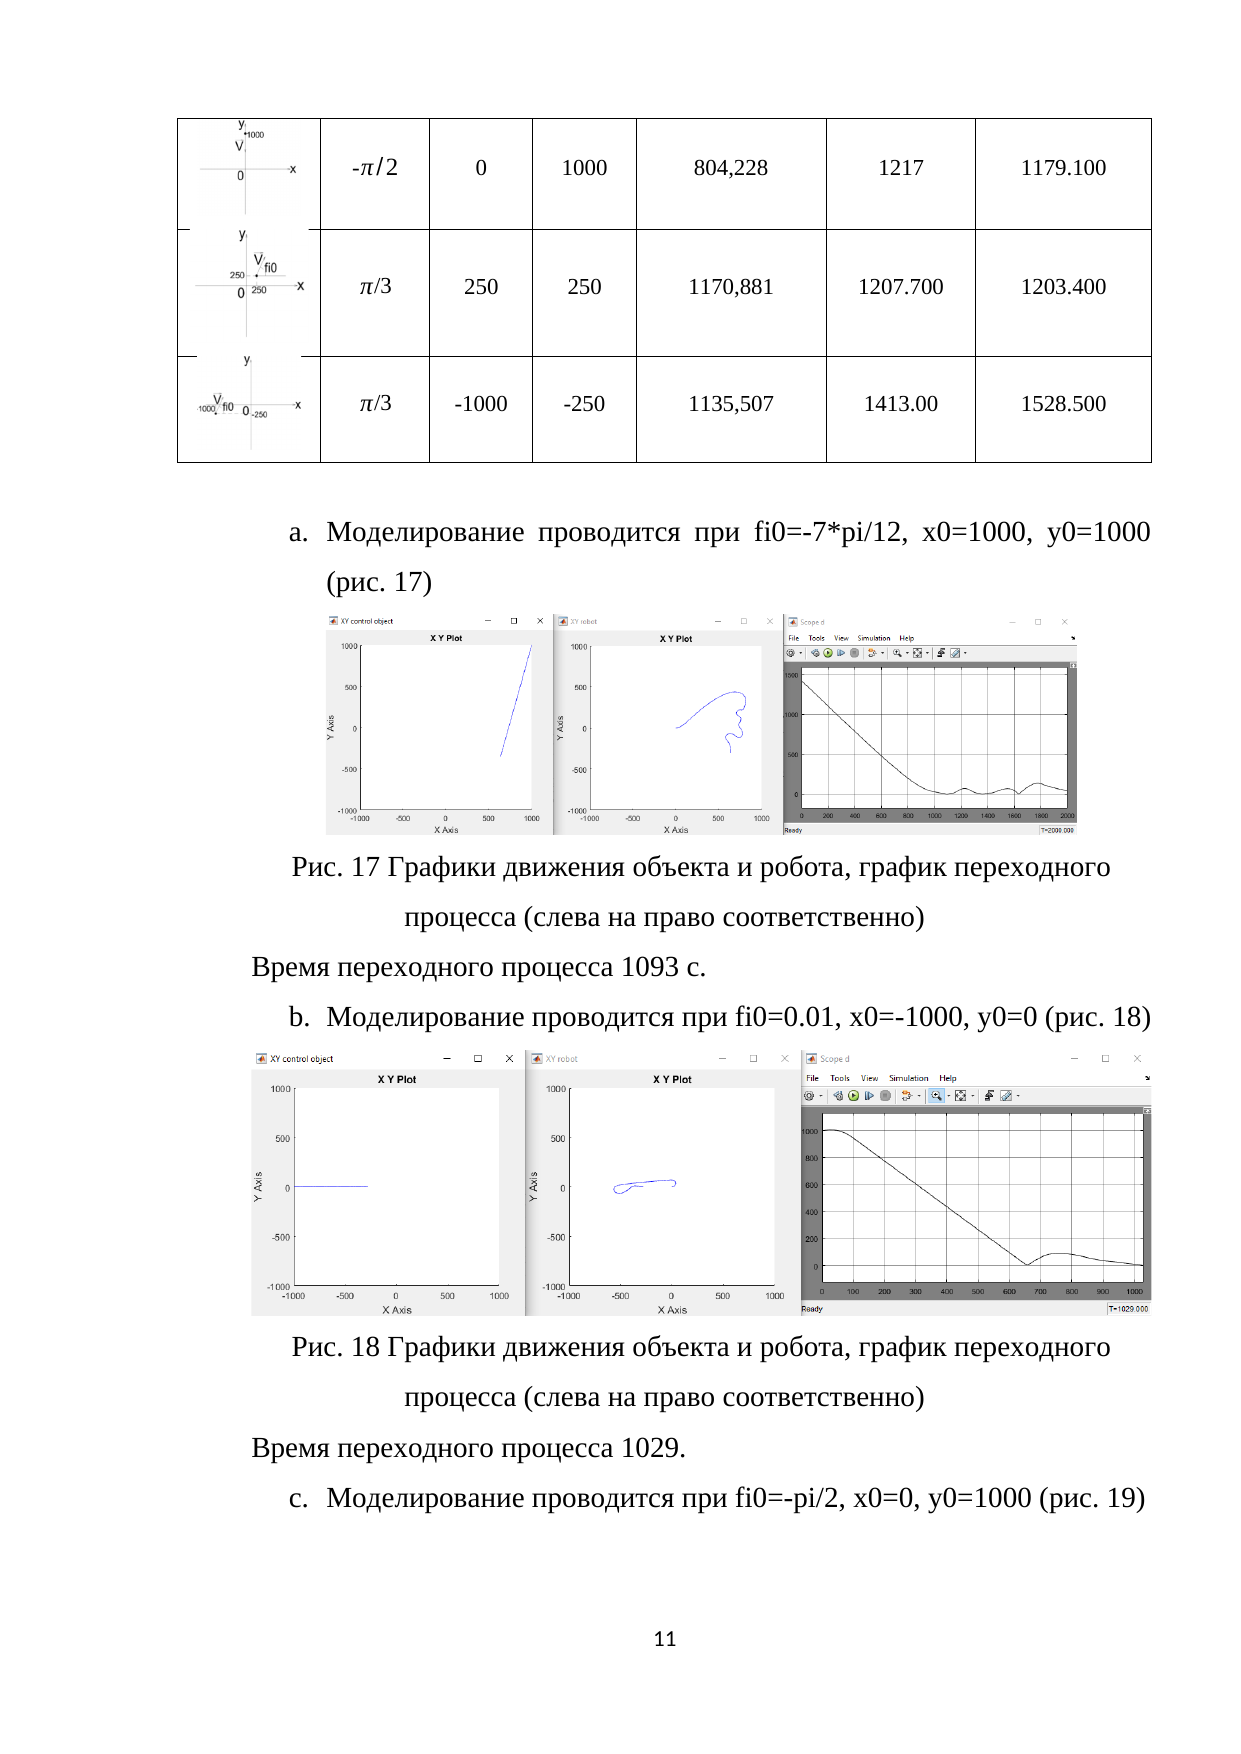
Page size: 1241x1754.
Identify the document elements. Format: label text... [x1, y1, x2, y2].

table_cell 1170,881 [637, 230, 826, 356]
table_cell 0 [430, 119, 532, 228]
table_cell /3 [321, 357, 429, 462]
table_cell [178, 119, 320, 228]
table_cell 1217 [827, 119, 975, 228]
picture [189, 229, 309, 343]
picture [251, 1050, 1152, 1316]
table_cell 250 [430, 230, 532, 356]
picture [197, 119, 301, 216]
table_cell 1413.00 [827, 357, 975, 462]
list Моделирование проводится при fi0=-pi/2, x0=0, y0=1000 (рис. 19) [288, 1480, 1152, 1514]
picture [325, 614, 1077, 835]
list Рис. 18 Графики движения объекта и робота, график переходного процесса (слева на право соответственно) [177, 1329, 1152, 1413]
table_cell /3 [321, 230, 429, 356]
text Время переходного процесса 1029. [177, 1430, 1152, 1463]
text Рис. 17 Графики движения объекта и робота, график переходного процесса (слева на право соответственно) [177, 849, 1152, 932]
table_cell 1000 [533, 119, 636, 228]
table_cell 1179.100 [976, 119, 1151, 228]
table_cell - [321, 119, 429, 228]
list Моделирование проводится при fi0=0.01, x0=-1000, y0=0 (рис. 18) [288, 999, 1152, 1033]
table_cell [178, 230, 320, 356]
text Время переходного процесса 1093 с. [177, 949, 1152, 983]
table_cell 1207.700 [827, 230, 975, 356]
table_cell -1000 [430, 357, 532, 462]
table_cell -250 [533, 357, 636, 462]
table_cell 250 [533, 230, 636, 356]
list Моделирование проводится при fi0=-7*pi/12, x0=1000, y0=1000 (рис. 17) [288, 514, 1152, 597]
table_cell 804,228 [637, 119, 826, 228]
table_cell 1203.400 [976, 230, 1151, 356]
table_cell 1528.500 [976, 357, 1151, 462]
table_cell [178, 357, 320, 462]
picture [197, 356, 302, 450]
table_cell 1135,507 [637, 357, 826, 462]
